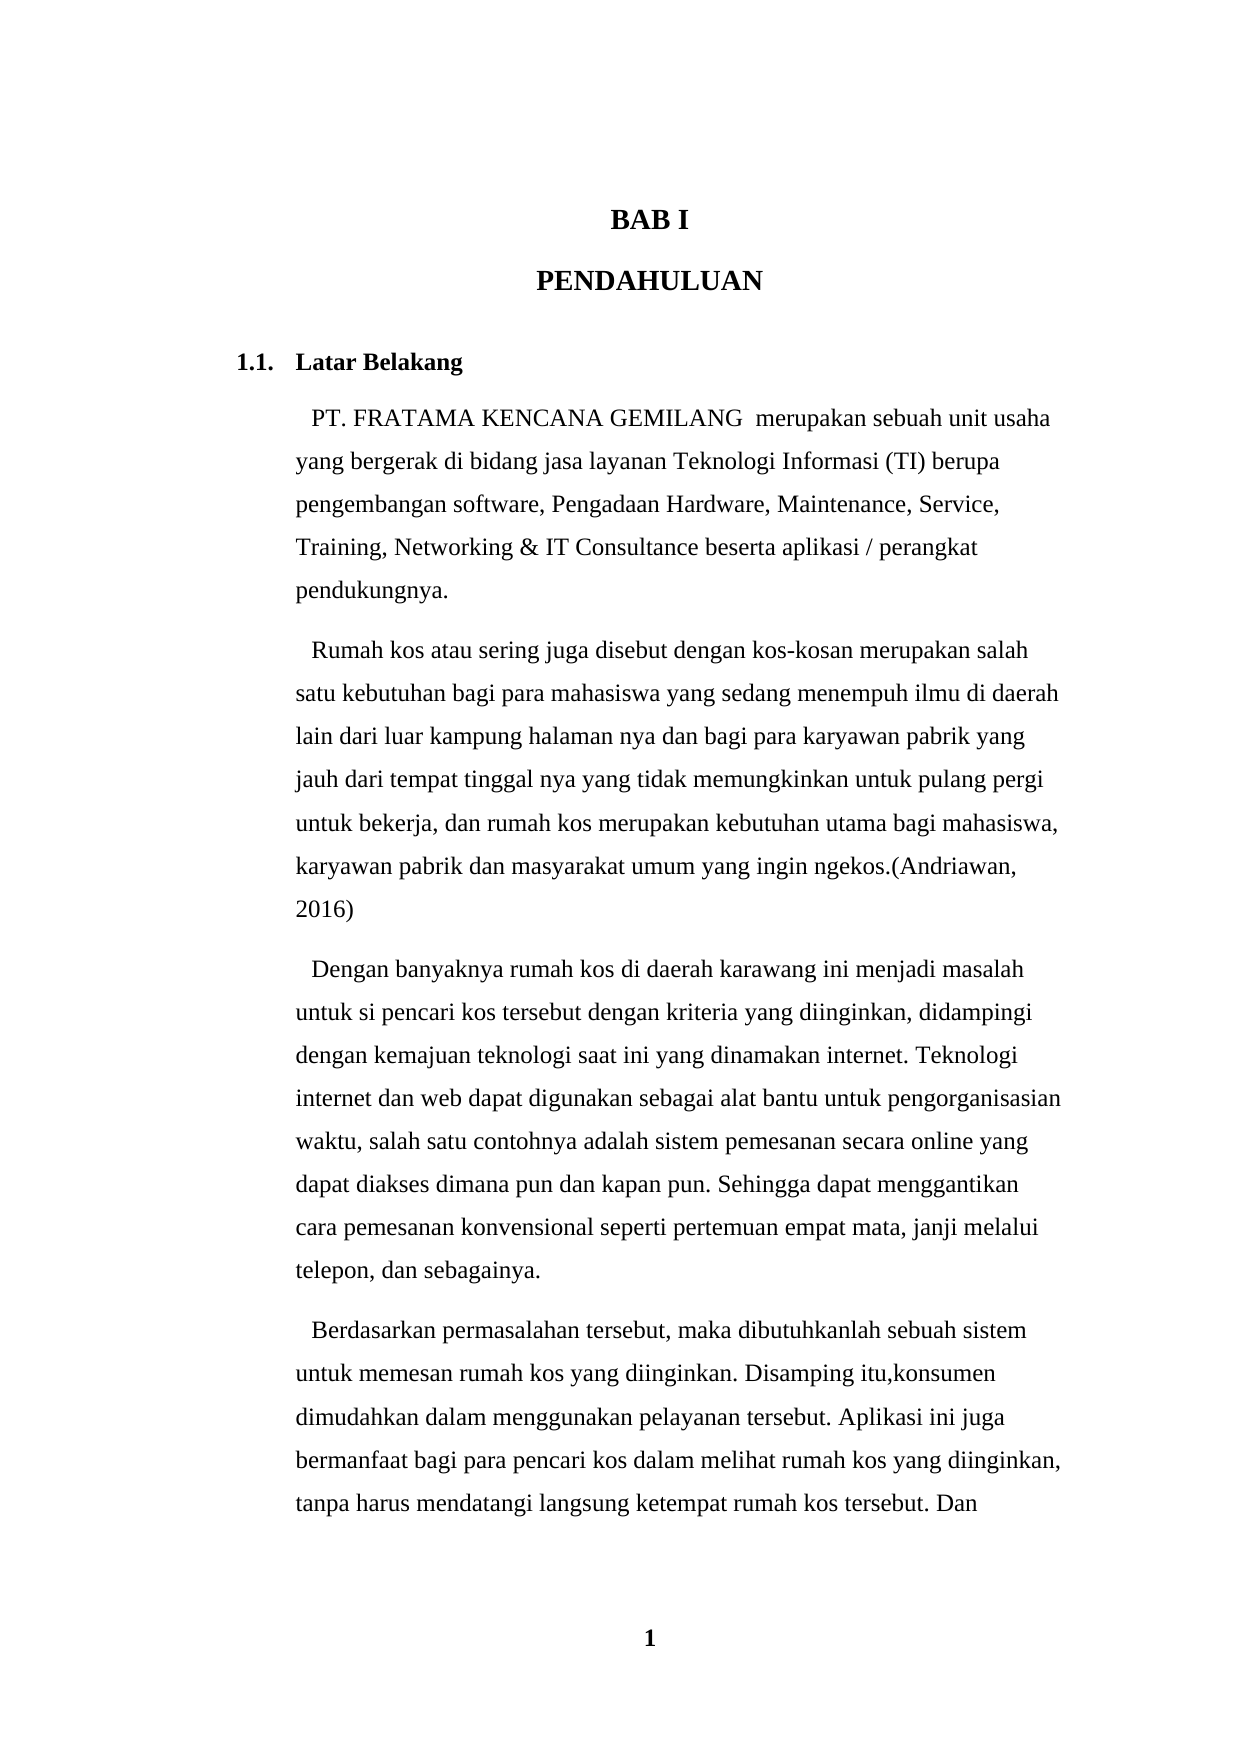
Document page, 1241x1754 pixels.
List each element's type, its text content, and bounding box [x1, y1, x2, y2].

subtitle PENDAHULUAN [236, 263, 1063, 297]
text PT. FRATAMA KENCANA GEMILANG merupakan sebuah unit usaha yang bergerak di bidang jasa layanan Teknologi Informasi (TI) berupa pengembangan software, Pengadaan Hardware, Maintenance, Service, Training, Networking & IT Consultance beserta aplikasi / perangkat pendukungnya. [295, 403, 1063, 604]
text Dengan banyaknya rumah kos di daerah karawang ini menjadi masalah untuk si pencari kos tersebut dengan kriteria yang diinginkan, didampingi dengan kemajuan teknologi saat ini yang dinamakan internet. Teknologi internet dan web dapat digunakan sebagai alat bantu untuk pengorganisasian waktu, salah satu contohnya adalah sistem pemesanan secara online yang dapat diakses dimana pun dan kapan pun. Sehingga dapat menggantikan cara pemesanan konvensional seperti pertemuan empat mata, janji melalui telepon, dan sebagainya. [295, 954, 1063, 1284]
subtitle BAB I [236, 202, 1063, 236]
subtitle Latar Belakang [236, 347, 1063, 376]
text Rumah kos atau sering juga disebut dengan kos-kosan merupakan salah satu kebutuhan bagi para mahasiswa yang sedang menempuh ilmu di daerah lain dari luar kampung halaman nya dan bagi para karyawan pabrik yang jauh dari tempat tinggal nya yang tidak memungkinkan untuk pulang pergi untuk bekerja, dan rumah kos merupakan kebutuhan utama bagi mahasiswa, karyawan pabrik dan masyarakat umum yang ingin ngekos.(Andriawan, 2016) [295, 635, 1063, 923]
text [295, 1315, 1063, 1517]
